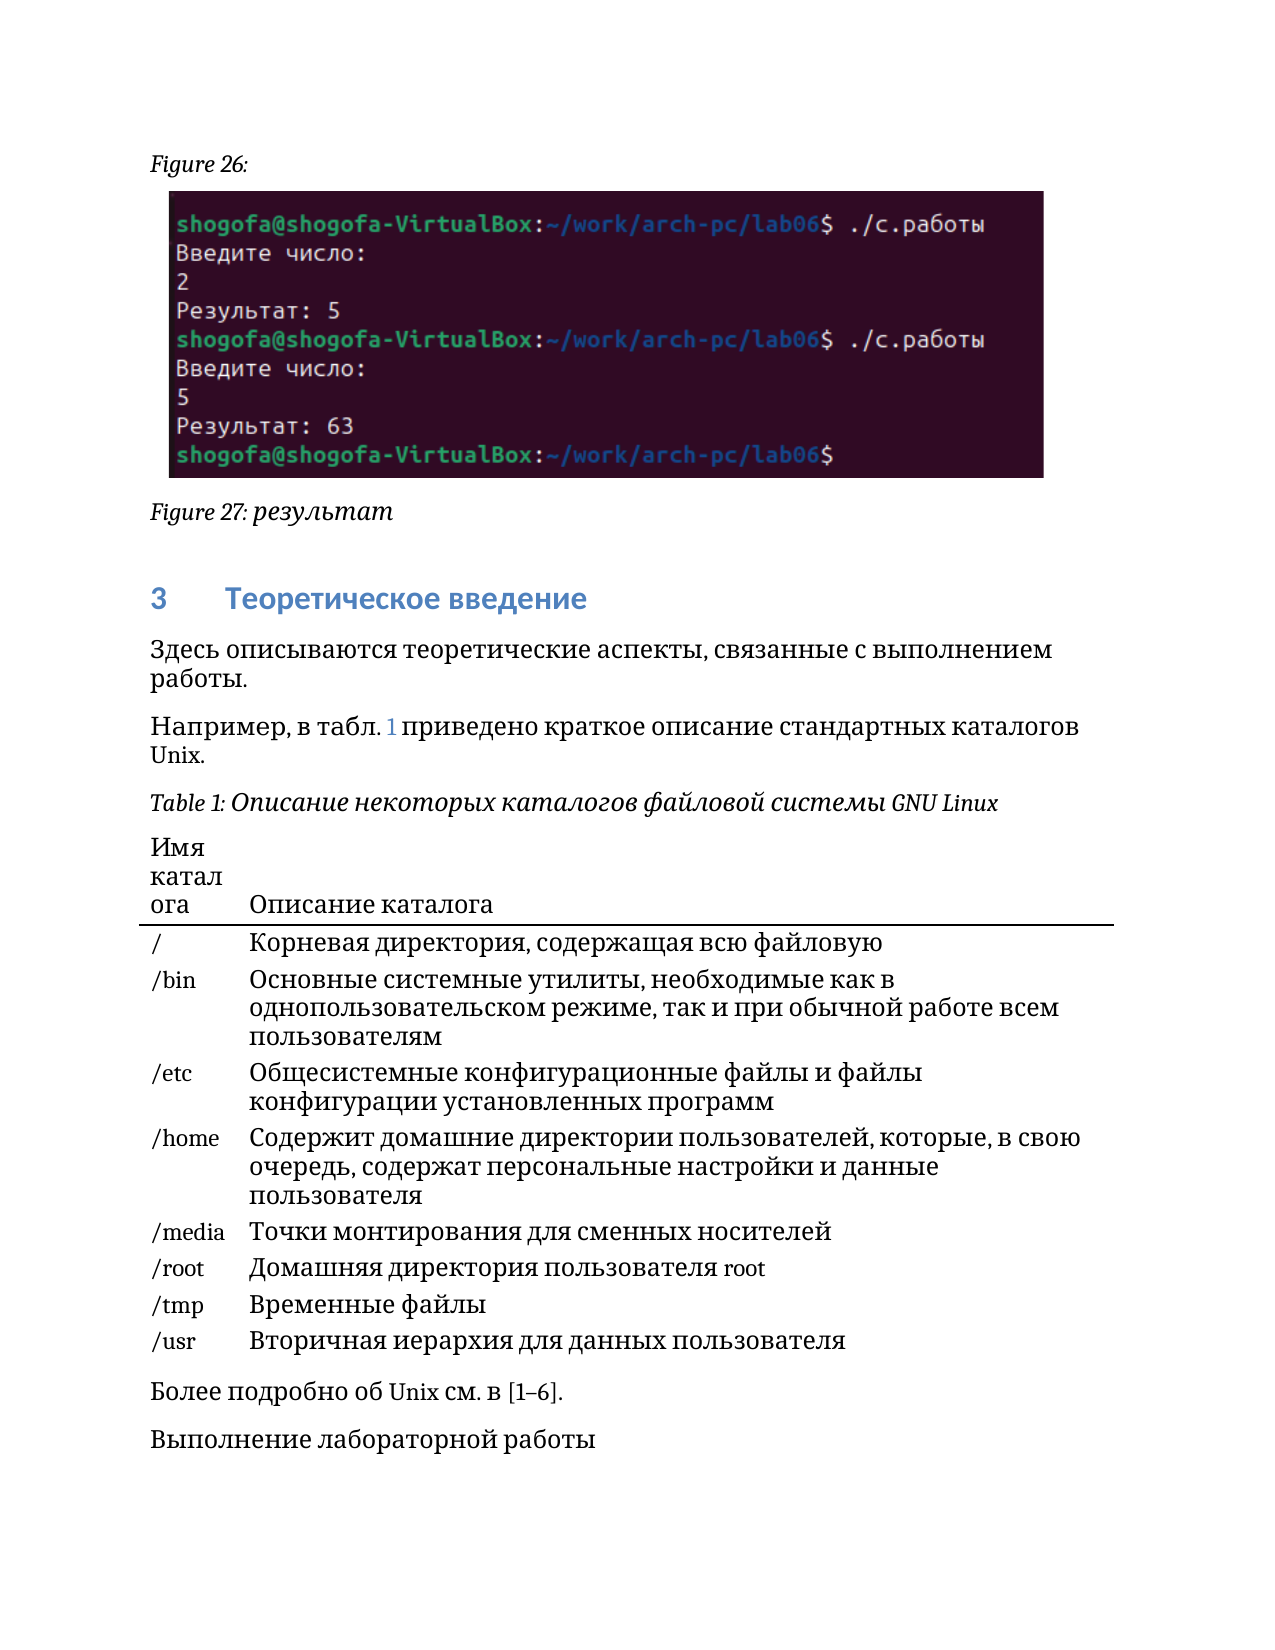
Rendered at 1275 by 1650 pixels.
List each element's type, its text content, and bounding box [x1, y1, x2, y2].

table_cell Вторичная иерархия для данных пользователя [238, 1323, 1114, 1359]
table_cell Содержит домашние директории пользователей, которые, в свою очередь, содержат персональные настройки и данные пользователя [238, 1121, 1114, 1214]
table_cell Основные системные утилиты, необходимые как в однопользовательском режиме, так и при обычной работе всем пользователям [238, 962, 1114, 1056]
table_cell /etc [139, 1056, 238, 1121]
table_header Имя каталога [139, 830, 238, 924]
table_cell Общесистемные конфигурационные файлы и файлы конфигурации установленных программ [238, 1056, 1114, 1121]
subtitle 3 Теоретическое введение [150, 577, 1125, 618]
picture [168, 191, 1044, 478]
text Здесь описываются теоретические аспекты, связанные с выполнением работы. [150, 636, 1125, 694]
table_cell /home [139, 1121, 238, 1214]
text Выполнение лабораторной работы [150, 1426, 1125, 1454]
text Например, в табл. 1 приведено краткое описание стандартных каталогов Unix. [150, 713, 1125, 770]
table_cell / [139, 926, 238, 962]
text Figure 27: результат [150, 498, 1125, 527]
table_cell /root [139, 1251, 238, 1287]
table_header Описание каталога [238, 830, 1114, 924]
text Figure 26: [150, 150, 1125, 179]
table_cell /bin [139, 962, 238, 1056]
table_cell /media [139, 1214, 238, 1251]
table_cell Точки монтирования для сменных носителей [238, 1214, 1114, 1251]
text Более подробно об Unix см. в [1–6]. [150, 1378, 1125, 1407]
table_cell /tmp [139, 1287, 238, 1323]
table_cell Домашняя директория пользователя root [238, 1251, 1114, 1287]
text Table 1: Описание некоторых каталогов файловой системы GNU Linux [150, 789, 1125, 818]
table_cell Временные файлы [238, 1287, 1114, 1323]
table_cell Корневая директория, содержащая всю файловую [238, 926, 1114, 962]
table_cell /usr [139, 1323, 238, 1359]
